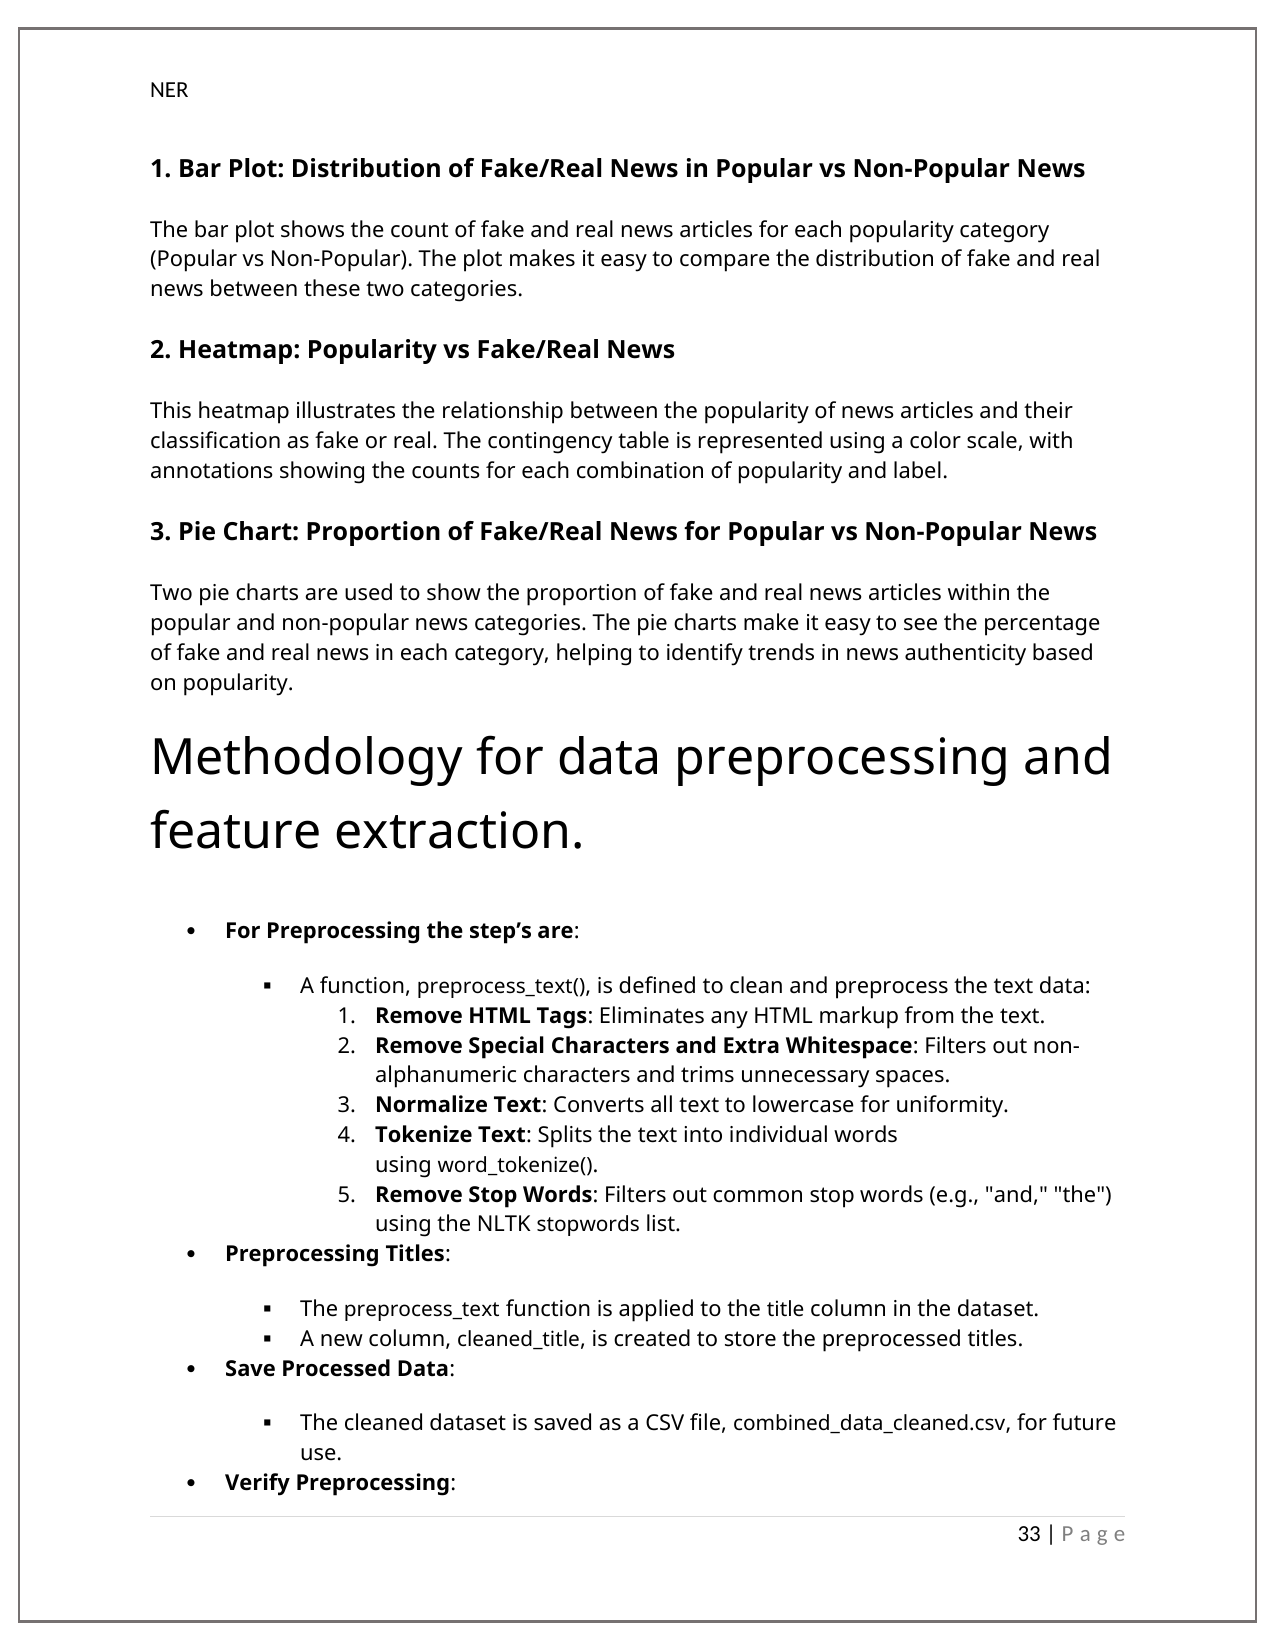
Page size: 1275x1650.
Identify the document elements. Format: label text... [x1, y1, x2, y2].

subtitle 2. Heatmap: Popularity vs Fake/Real News [150, 332, 1125, 366]
list Verify Preprocessing: [187, 1467, 1125, 1497]
list Preprocessing Titles: [187, 1238, 1125, 1268]
list A function, preprocess_text(), is defined to clean and preprocess the text data: [262, 970, 1125, 1000]
list Save Processed Data: [187, 1353, 1125, 1382]
list Remove Special Characters and Extra Whitespace: Filters out non-alphanumeric characters and trims unnecessary spaces. [337, 1030, 1125, 1089]
subtitle 1. Bar Plot: Distribution of Fake/Real News in Popular vs Non-Popular News [150, 150, 1125, 184]
list Remove Stop Words: Filters out common stop words (e.g., "and," "the") using the NLTK stopwords list. [337, 1179, 1125, 1238]
text The bar plot shows the count of fake and real news articles for each popularity category (Popular vs Non-Popular). The plot makes it easy to compare the distribution of fake and real news between these two categories. [150, 214, 1125, 303]
list For Preprocessing the step’s are: [187, 915, 1125, 945]
list The preprocess_text function is applied to the title column in the dataset. [262, 1293, 1125, 1323]
text Two pie charts are used to show the proportion of fake and real news articles within the popular and non-popular news categories. The pie charts make it easy to see the percentage of fake and real news in each category, helping to identify trends in news authenticity based on popularity. [150, 577, 1125, 696]
text This heatmap illustrates the relationship between the popularity of news articles and their classification as fake or real. The contingency table is represented using a color scale, with annotations showing the counts for each combination of popularity and label. [150, 395, 1125, 485]
list Tokenize Text: Splits the text into individual words using word_tokenize(). [337, 1119, 1125, 1179]
list A new column, cleaned_title, is created to store the preprocessed titles. [262, 1323, 1125, 1353]
list The cleaned dataset is saved as a CSV file, combined_data_cleaned.csv, for future use. [262, 1407, 1125, 1467]
subtitle Methodology for data preprocessing and feature extraction. [150, 721, 1125, 863]
list Normalize Text: Converts all text to lowercase for uniformity. [337, 1089, 1125, 1119]
subtitle 3. Pie Chart: Proportion of Fake/Real News for Popular vs Non-Popular News [150, 514, 1125, 548]
list Remove HTML Tags: Eliminates any HTML markup from the text. [337, 1000, 1125, 1030]
